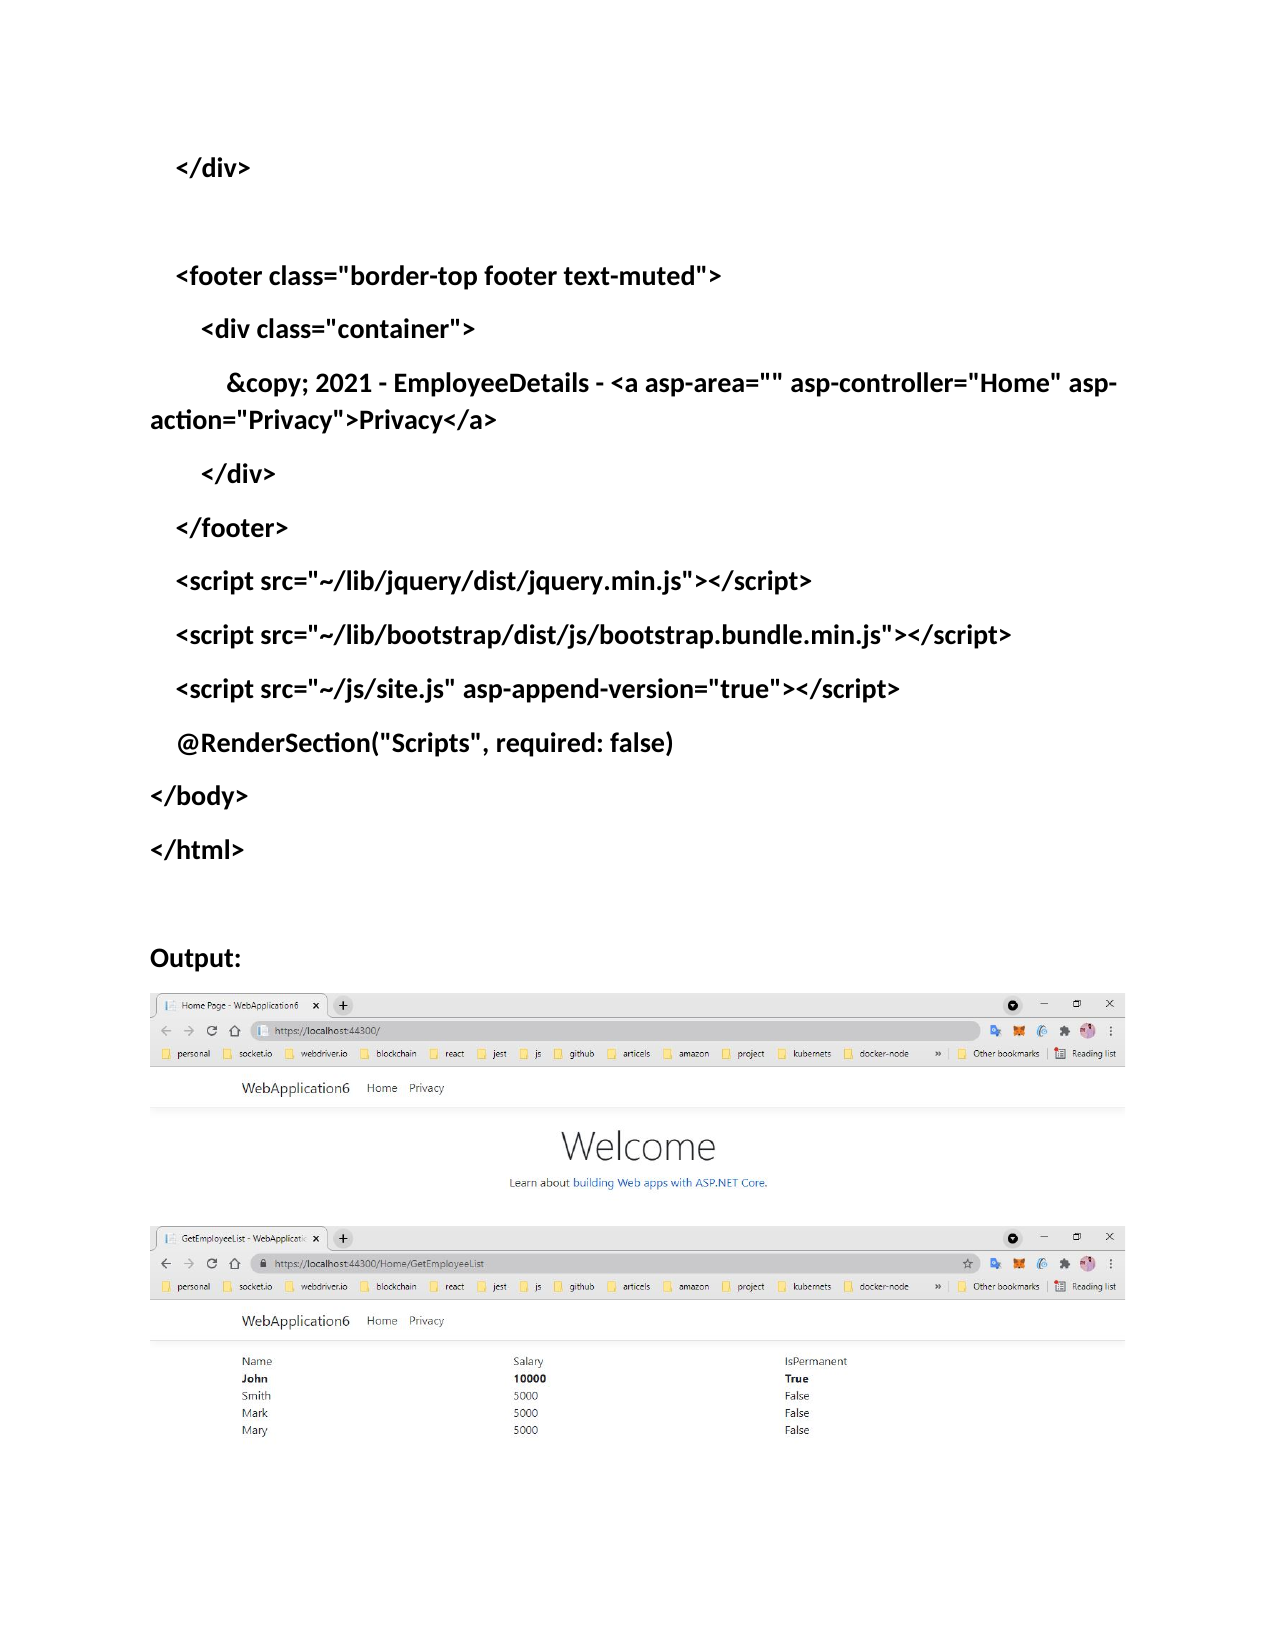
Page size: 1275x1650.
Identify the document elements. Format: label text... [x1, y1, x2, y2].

text </div> [150, 150, 1125, 184]
text <div class="container"> [150, 311, 1125, 346]
text <footer class="border-top footer text-muted"> [150, 257, 1125, 292]
text </div> [150, 456, 1125, 490]
picture [150, 1226, 1125, 1458]
text </html> [150, 832, 1125, 866]
text </footer> [150, 509, 1125, 544]
text <script src="~/lib/jquery/dist/jquery.min.js"></script> [150, 563, 1125, 598]
text <script src="~/js/site.js" asp-append-version="true"></script> [150, 671, 1125, 705]
text Output: [150, 939, 1125, 974]
text </body> [150, 778, 1125, 813]
text <script src="~/lib/bootstrap/dist/js/bootstrap.bundle.min.js"></script> [150, 617, 1125, 651]
text @RenderSection("Scripts", required: false) [150, 724, 1125, 759]
text &copy; 2021 - EmployeeDetails - <a asp-area="" asp-controller="Home" asp-action="Privacy">Privacy</a> [150, 365, 1125, 436]
picture [150, 993, 1125, 1225]
